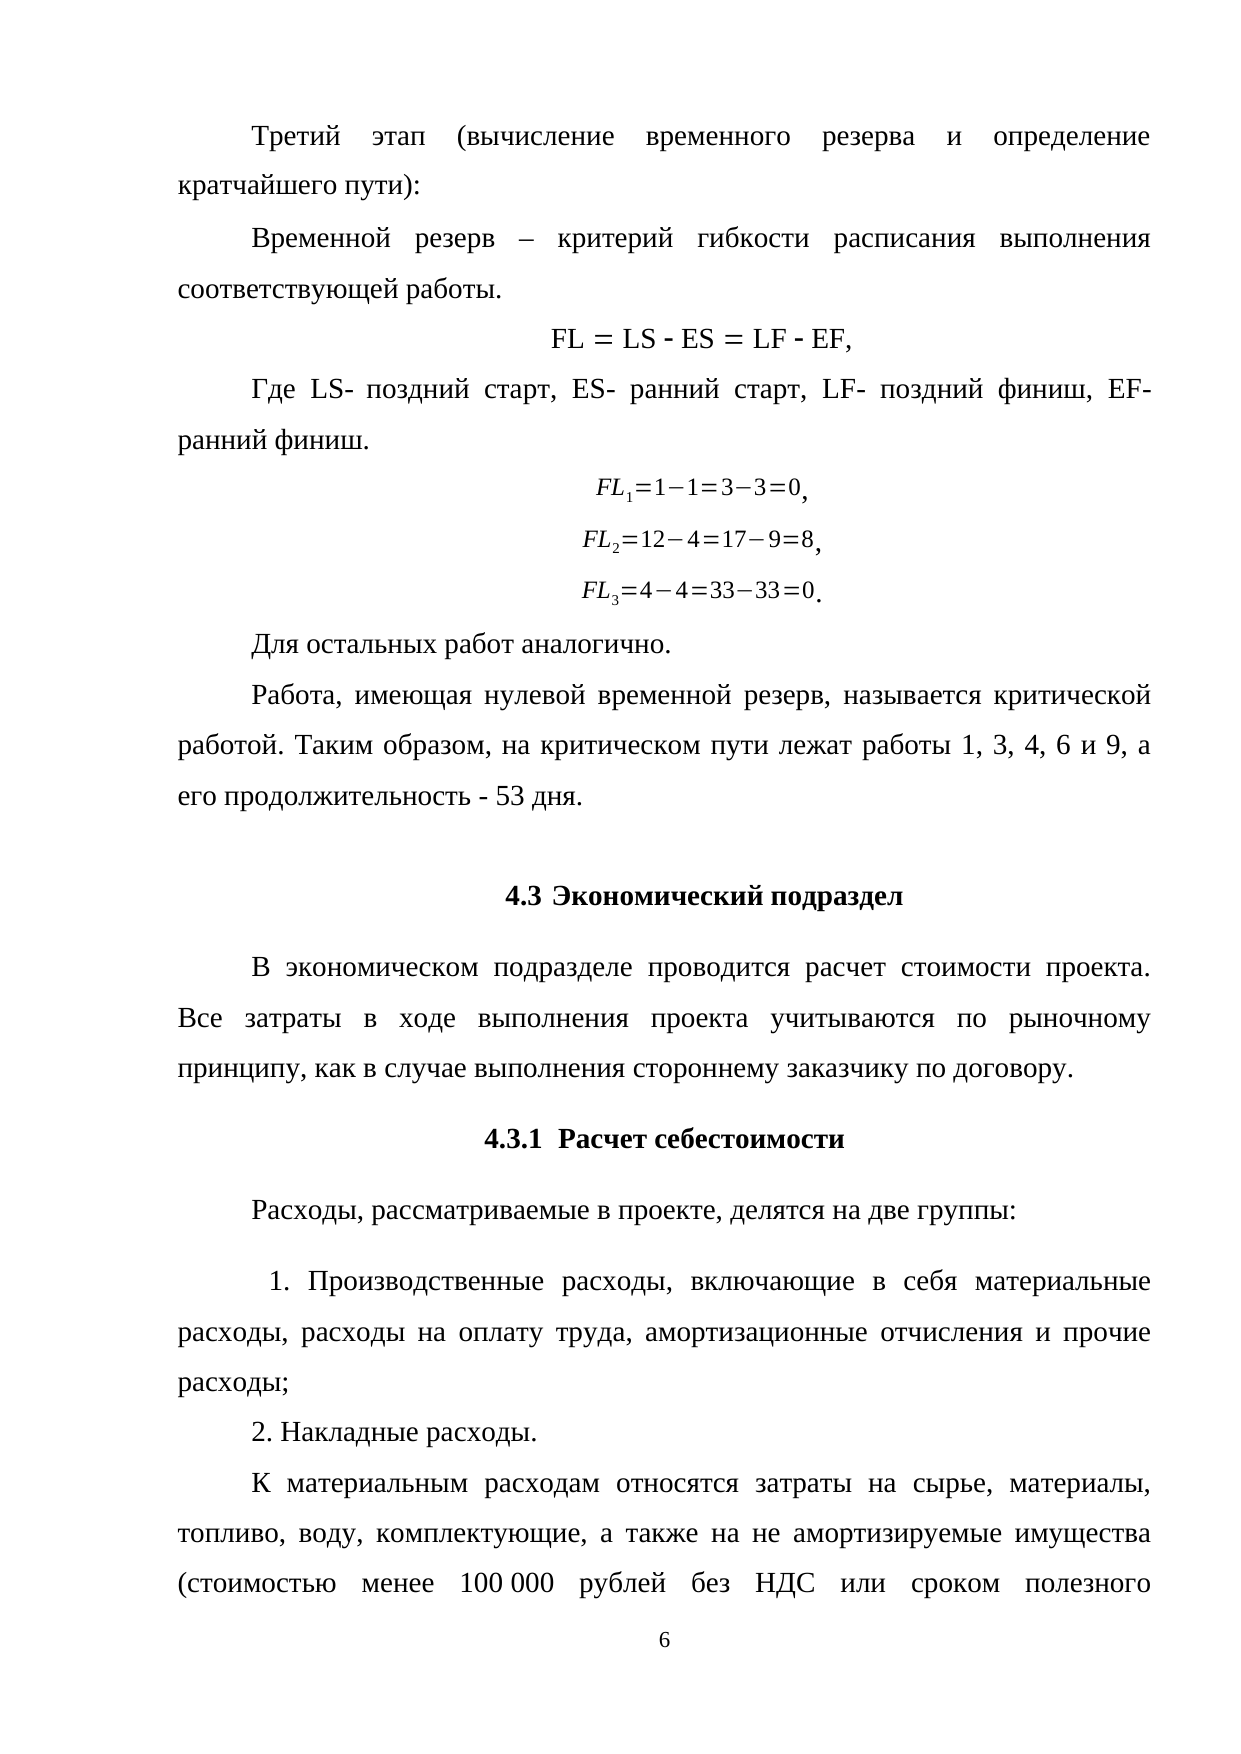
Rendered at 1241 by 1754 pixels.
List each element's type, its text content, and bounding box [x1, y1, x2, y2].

list Экономический подраздел [257, 878, 1152, 912]
text FL LS ES LF EF, [177, 321, 1152, 355]
text Работа, имеющая нулевой временной резерв, называется критической работой. Таким образом, на критическом пути лежат работы 1, 3, 4, 6 и 9, а его продолжительность - 53 дня. [177, 677, 1152, 811]
text 2. Накладные расходы. [177, 1414, 1152, 1448]
text Временной резерв – критерий гибкости расписания выполнения соответствующей работы. [177, 221, 1152, 304]
text В экономическом подразделе проводится расчет стоимости проекта. Все затраты в ходе выполнения проекта учитываются по рыночному принципу, как в случае выполнения стороннему заказчику по договору. [177, 949, 1152, 1083]
text Третий этап (вычисление временного резерва и определение кратчайшего пути): [178, 118, 1151, 201]
text , [177, 524, 1152, 558]
text Для остальных работ аналогично. [177, 627, 1152, 660]
list Расчет себестоимости [177, 1121, 1152, 1155]
text . [177, 575, 1152, 610]
text Где LS- поздний старт, ES- ранний старт, LF- поздний финиш, EF- ранний финиш. [177, 372, 1152, 456]
text 1. Производственные расходы, включающие в себя материальные расходы, расходы на оплату труда, амортизационные отчисления и прочие расходы; [177, 1263, 1152, 1398]
text Расходы, рассматриваемые в проекте, делятся на две группы: [177, 1192, 1152, 1226]
text , [177, 472, 1152, 507]
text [177, 1465, 1152, 1599]
